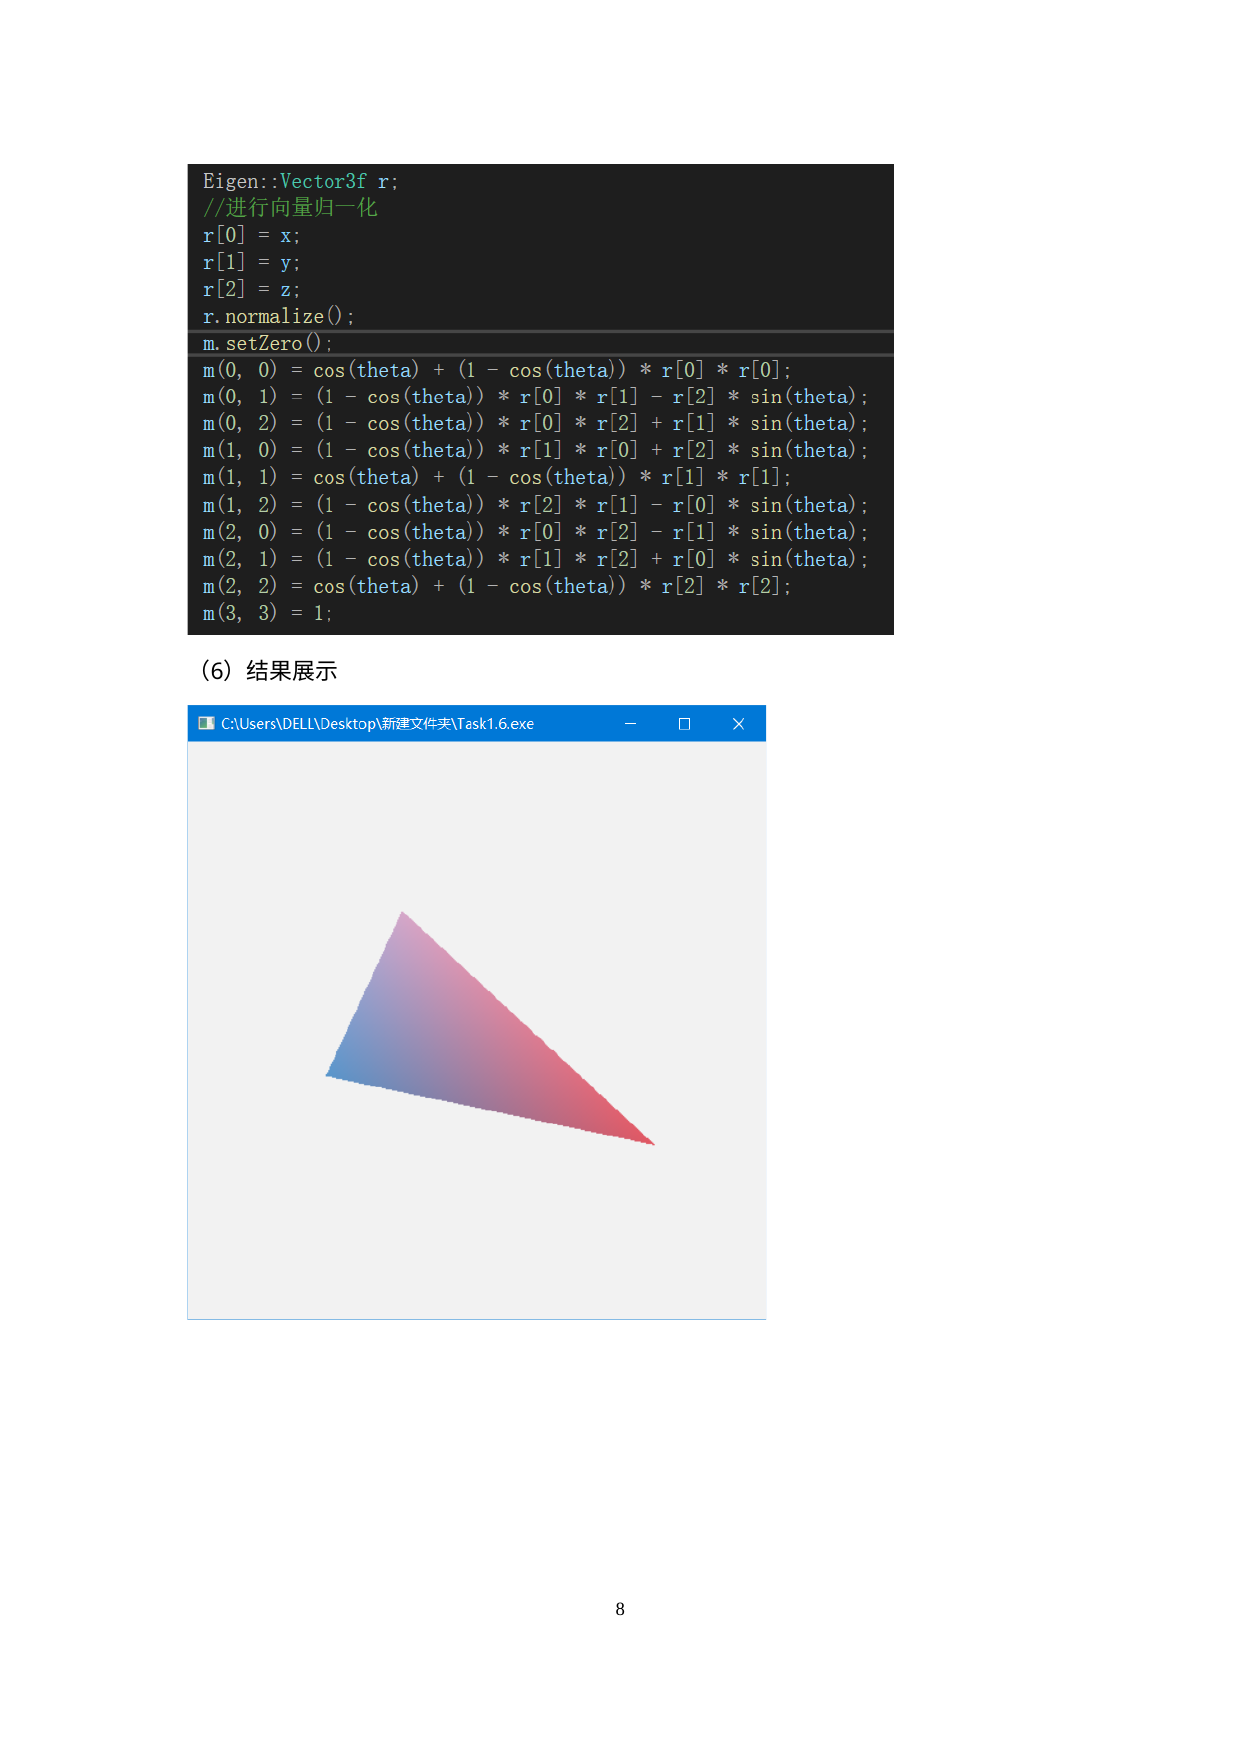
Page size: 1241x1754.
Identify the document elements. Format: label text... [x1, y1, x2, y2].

picture [187, 164, 894, 635]
list 结果展示 [187, 653, 1059, 686]
picture [187, 705, 767, 1320]
